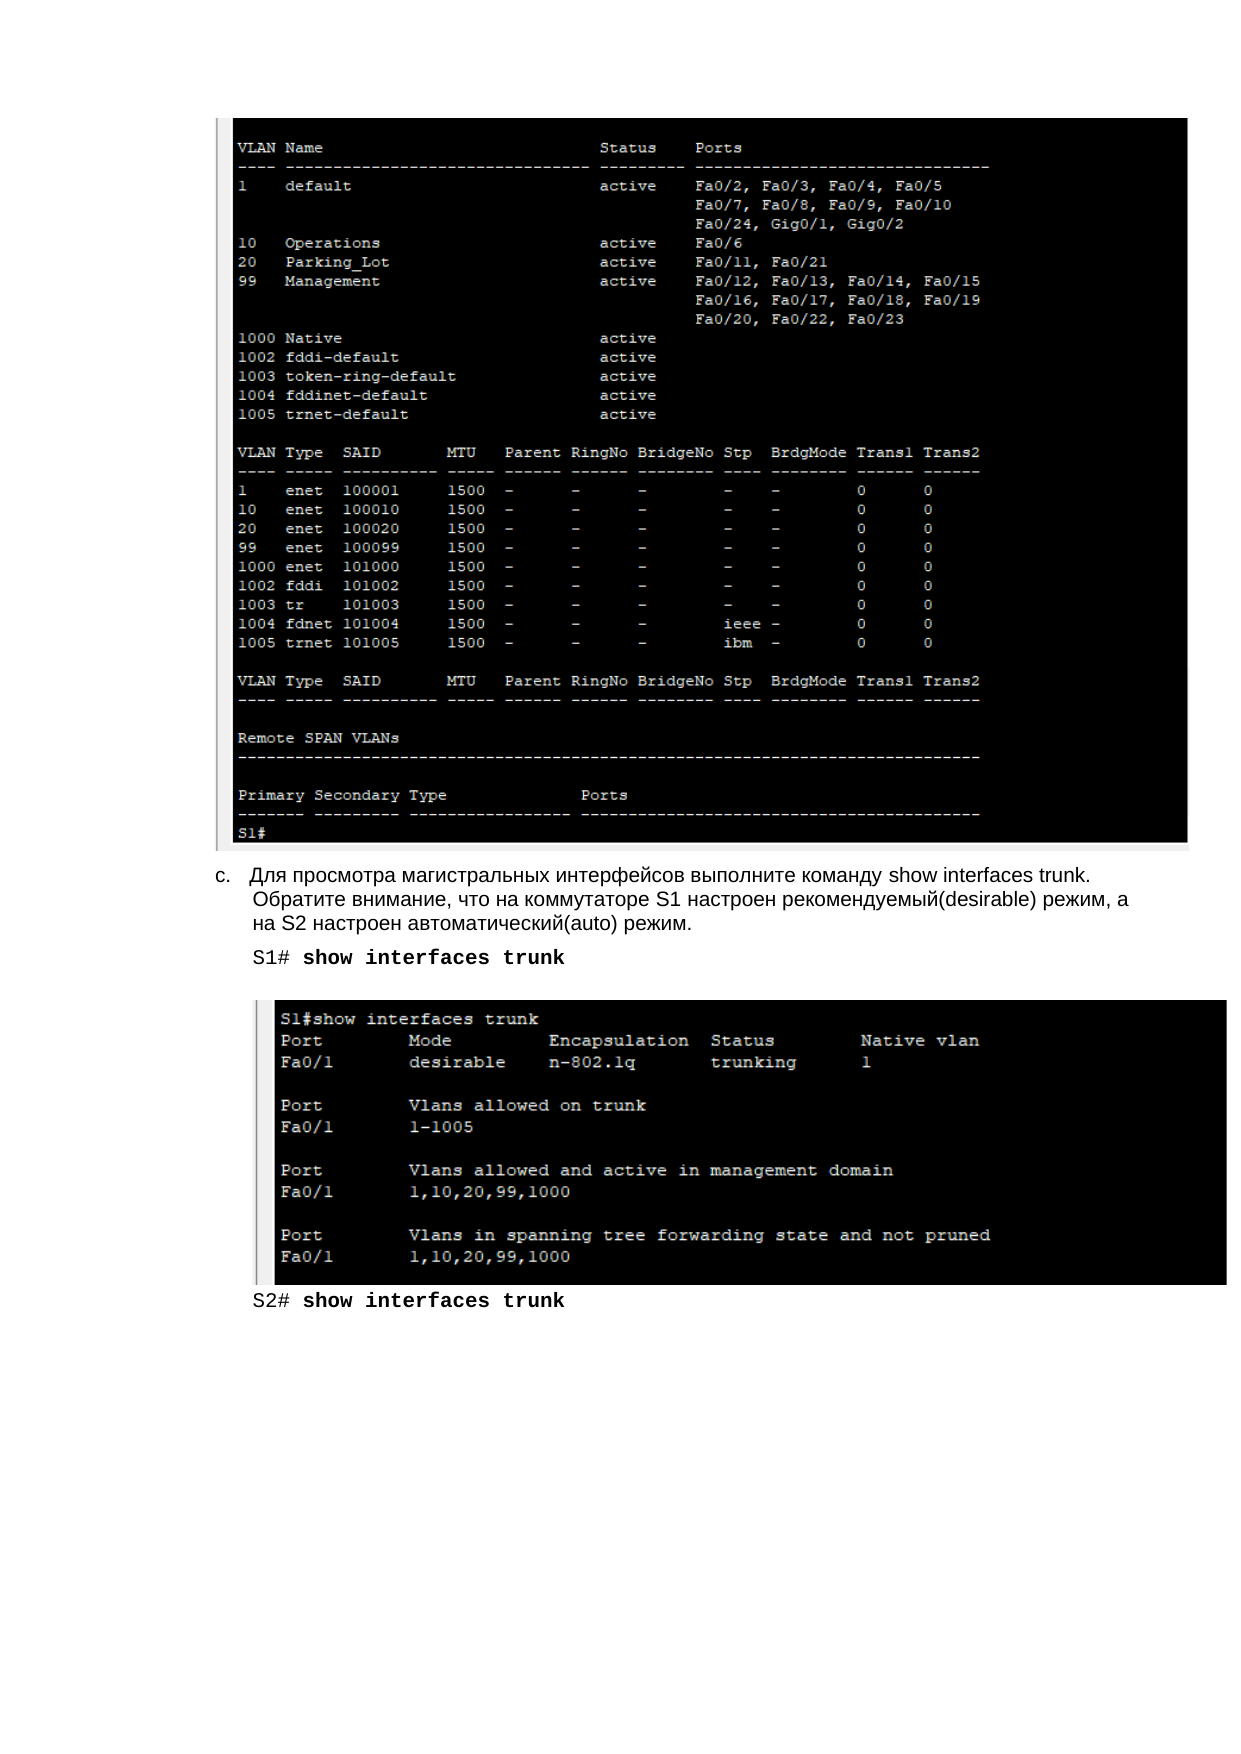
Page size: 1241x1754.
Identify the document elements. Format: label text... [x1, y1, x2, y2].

text c. Для просмотра магистральных интерфейсов выполните команду show interfaces trunk. Обратите внимание, что на коммутаторе S1 настроен рекомендуемый(desirable) режим, а на S2 настроен автоматический(auto) режим. [215, 863, 1152, 934]
picture [214, 118, 1190, 851]
text S2# show interfaces trunk [252, 1290, 1152, 1314]
text S1# show interfaces trunk [252, 947, 1152, 971]
picture [252, 1000, 1227, 1285]
